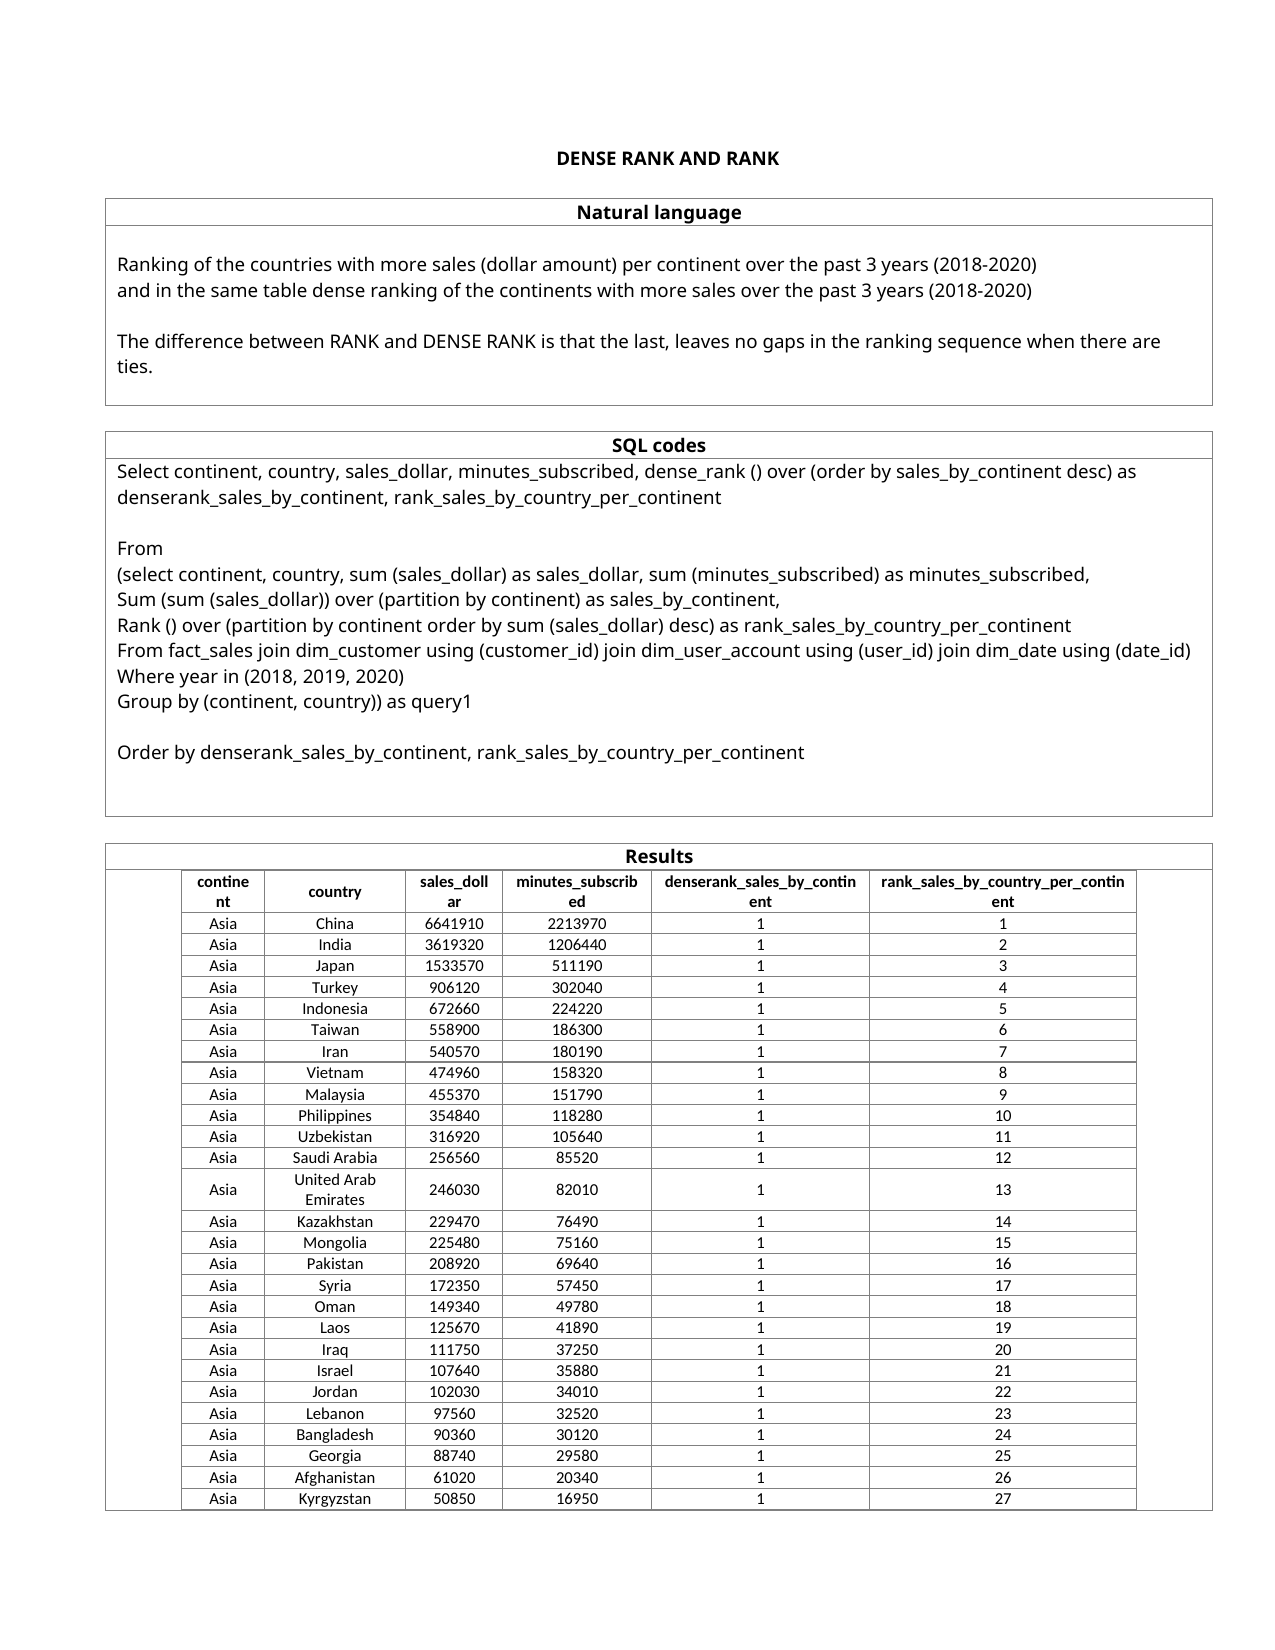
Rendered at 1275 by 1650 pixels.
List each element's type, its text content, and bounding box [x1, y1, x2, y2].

table_cell [503, 1063, 651, 1083]
table_cell Ranking of the countries with more sales (dollar amount) per continent over the past 3 years (2018-2020) and in the same table dense ranking of the continents with more sales over the past 3 years (2018-2020) The difference between RANK and DENSE RANK is that the last, leaves no gaps in the ranking sequence when there are ties. [106, 226, 1212, 404]
table_cell [182, 1339, 264, 1359]
table_cell [406, 934, 502, 955]
table_cell [652, 1254, 869, 1274]
table_cell [406, 1424, 502, 1445]
table_cell [652, 1296, 869, 1317]
table_cell [503, 1296, 651, 1317]
table_cell [503, 1360, 651, 1381]
table_cell [652, 1339, 869, 1359]
table_cell [652, 1063, 869, 1083]
table_cell [265, 1232, 405, 1253]
table_cell [503, 1339, 651, 1359]
table_cell [406, 1126, 502, 1147]
table_cell [406, 1169, 502, 1210]
table_cell Select continent, country, sales_dollar, minutes_subscribed, dense_rank () over (order by sales_by_continent desc) as denserank_sales_by_continent, rank_sales_by_country_per_continent From (select continent, country, sum (sales_dollar) as sales_dollar, sum (minutes_subscribed) as minutes_subscribed, Sum (sum (sales_dollar)) over (partition by continent) as sales_by_continent, Rank () over (partition by continent order by sum (sales_dollar) desc) as rank_sales_by_country_per_continent From fact_sales join dim_customer using (customer_id) join dim_user_account using (user_id) join dim_date using (date_id) Where year in (2018, 2019, 2020) Group by (continent, country)) as query1 Order by denserank_sales_by_continent, rank_sales_by_country_per_continent [106, 459, 1212, 816]
table_cell [652, 1084, 869, 1104]
table_cell [406, 1382, 502, 1402]
table_cell [652, 1211, 869, 1231]
table_cell [503, 1211, 651, 1231]
table_cell [652, 1148, 869, 1168]
table_cell [870, 977, 1136, 997]
table_cell [265, 998, 405, 1019]
table_cell [406, 1148, 502, 1168]
table_cell [182, 998, 264, 1019]
table_cell [106, 817, 1212, 843]
table_cell [870, 1403, 1136, 1423]
table_cell [652, 1489, 869, 1509]
table_cell [182, 1232, 264, 1253]
table_cell [652, 1446, 869, 1466]
table_cell [503, 1254, 651, 1274]
table_cell Results [106, 844, 1212, 869]
table_cell [870, 913, 1136, 933]
table_cell [406, 1275, 502, 1295]
table_cell [265, 1084, 405, 1104]
table_cell [265, 934, 405, 955]
table_cell [265, 977, 405, 997]
table_cell [406, 1339, 502, 1359]
table_cell [406, 1360, 502, 1381]
table_cell [182, 1446, 264, 1466]
table_cell [503, 1318, 651, 1338]
table_cell [182, 1403, 264, 1423]
table_cell [265, 1275, 405, 1295]
table_cell [870, 1467, 1136, 1488]
table_cell [870, 1211, 1136, 1231]
table_cell [265, 1424, 405, 1445]
table_cell [406, 998, 502, 1019]
table_cell SQL codes [106, 432, 1212, 458]
table_cell [265, 1063, 405, 1083]
table_cell [503, 1275, 651, 1295]
table_cell [182, 1467, 264, 1488]
table_cell [265, 1339, 405, 1359]
table_cell [406, 1020, 502, 1040]
table_cell [182, 1382, 264, 1402]
table_cell [406, 1403, 502, 1423]
table_cell [652, 1020, 869, 1040]
table_cell [265, 913, 405, 933]
table_cell [503, 1041, 651, 1061]
table_cell [870, 1084, 1136, 1104]
table_cell [870, 1382, 1136, 1402]
table_cell [182, 1126, 264, 1147]
table_cell [652, 1126, 869, 1147]
table_cell [265, 1403, 405, 1423]
table_cell [503, 998, 651, 1019]
table_cell [265, 871, 405, 912]
table_cell [870, 1424, 1136, 1445]
table_cell [503, 934, 651, 955]
table_cell [652, 1424, 869, 1445]
table_cell [265, 1148, 405, 1168]
table_cell [182, 1105, 264, 1125]
table_cell [182, 1296, 264, 1317]
table_cell [265, 1360, 405, 1381]
table_header Natural language [106, 199, 1212, 225]
table_cell [503, 1126, 651, 1147]
table_cell [406, 871, 502, 912]
table_cell [406, 1105, 502, 1125]
table_cell [406, 977, 502, 997]
table_cell [265, 1105, 405, 1125]
table_cell [503, 1084, 651, 1104]
table_cell [182, 1020, 264, 1040]
table_cell [503, 1148, 651, 1168]
table_cell [406, 1254, 502, 1274]
table_cell [265, 1382, 405, 1402]
table_cell [652, 934, 869, 955]
table_cell [503, 1105, 651, 1125]
table_cell [182, 1318, 264, 1338]
table_cell [652, 1275, 869, 1295]
table_cell [265, 1467, 405, 1488]
table_cell [870, 1318, 1136, 1338]
table_cell [406, 956, 502, 976]
table_cell [406, 1063, 502, 1083]
table_cell [182, 977, 264, 997]
table_cell [652, 956, 869, 976]
table_cell [182, 1424, 264, 1445]
table_cell [265, 1169, 405, 1210]
table_cell [870, 1489, 1136, 1509]
table_cell [870, 1360, 1136, 1381]
table_cell [106, 406, 1212, 431]
table_cell [503, 1467, 651, 1488]
table_cell [870, 1232, 1136, 1253]
table_cell [182, 1275, 264, 1295]
table_cell [503, 1232, 651, 1253]
table_cell [503, 1446, 651, 1466]
table_cell [406, 1467, 502, 1488]
table_cell [870, 1169, 1136, 1210]
table_cell [870, 1339, 1136, 1359]
table_cell [265, 956, 405, 976]
table_cell [652, 913, 869, 933]
table_cell [406, 1296, 502, 1317]
table_cell [652, 1382, 869, 1402]
table_cell [106, 870, 181, 1510]
table_cell [652, 1232, 869, 1253]
table_cell [652, 871, 869, 912]
table_cell [406, 1232, 502, 1253]
table_cell [406, 1489, 502, 1509]
table_cell [503, 1424, 651, 1445]
table_cell [652, 1041, 869, 1061]
table_cell [406, 1318, 502, 1338]
table_cell [182, 1041, 264, 1061]
table_cell [870, 871, 1136, 912]
table_cell [182, 1211, 264, 1231]
table_cell [870, 1063, 1136, 1083]
table_cell [652, 1360, 869, 1381]
table_cell [265, 1446, 405, 1466]
table_cell [503, 1169, 651, 1210]
table_cell [406, 1446, 502, 1466]
table_cell [182, 871, 264, 912]
table_cell [870, 1254, 1136, 1274]
table_cell [182, 1148, 264, 1168]
table_cell [870, 998, 1136, 1019]
table_cell [503, 956, 651, 976]
table_cell [503, 1403, 651, 1423]
table_cell [406, 1084, 502, 1104]
table_cell [870, 1041, 1136, 1061]
table_cell [265, 1041, 405, 1061]
table_cell [406, 1041, 502, 1061]
table_cell [182, 1169, 264, 1210]
table_cell [182, 913, 264, 933]
table_cell [652, 977, 869, 997]
table_cell [870, 934, 1136, 955]
table_cell [182, 1254, 264, 1274]
table_cell [652, 1467, 869, 1488]
table_cell [870, 1446, 1136, 1466]
table_cell [265, 1211, 405, 1231]
table_cell [265, 1489, 405, 1509]
table_cell [652, 1169, 869, 1210]
table_cell [870, 1275, 1136, 1295]
table_cell [265, 1318, 405, 1338]
table_cell [870, 956, 1136, 976]
table_cell [265, 1296, 405, 1317]
table_cell [870, 1105, 1136, 1125]
table_cell [652, 1403, 869, 1423]
table_cell [503, 913, 651, 933]
table_cell [652, 1105, 869, 1125]
table_cell [503, 1382, 651, 1402]
table_cell [870, 1126, 1136, 1147]
table_cell [870, 1296, 1136, 1317]
table_cell [503, 1489, 651, 1509]
table_cell [265, 1020, 405, 1040]
table_cell [182, 1360, 264, 1381]
table_cell [182, 1084, 264, 1104]
table_cell [182, 1063, 264, 1083]
table_cell [265, 1254, 405, 1274]
table_cell [870, 1020, 1136, 1040]
table_cell [182, 934, 264, 955]
table_cell [652, 1318, 869, 1338]
table_cell [870, 1148, 1136, 1168]
table_cell [182, 1489, 264, 1509]
table_cell [503, 977, 651, 997]
table_cell [265, 1126, 405, 1147]
list DENSE RANK AND RANK [142, 146, 1192, 171]
table_cell [406, 913, 502, 933]
table_cell [652, 998, 869, 1019]
table_cell [1137, 870, 1212, 1510]
table_cell [406, 1211, 502, 1231]
table_cell [503, 871, 651, 912]
table_cell [503, 1020, 651, 1040]
table_cell [182, 956, 264, 976]
